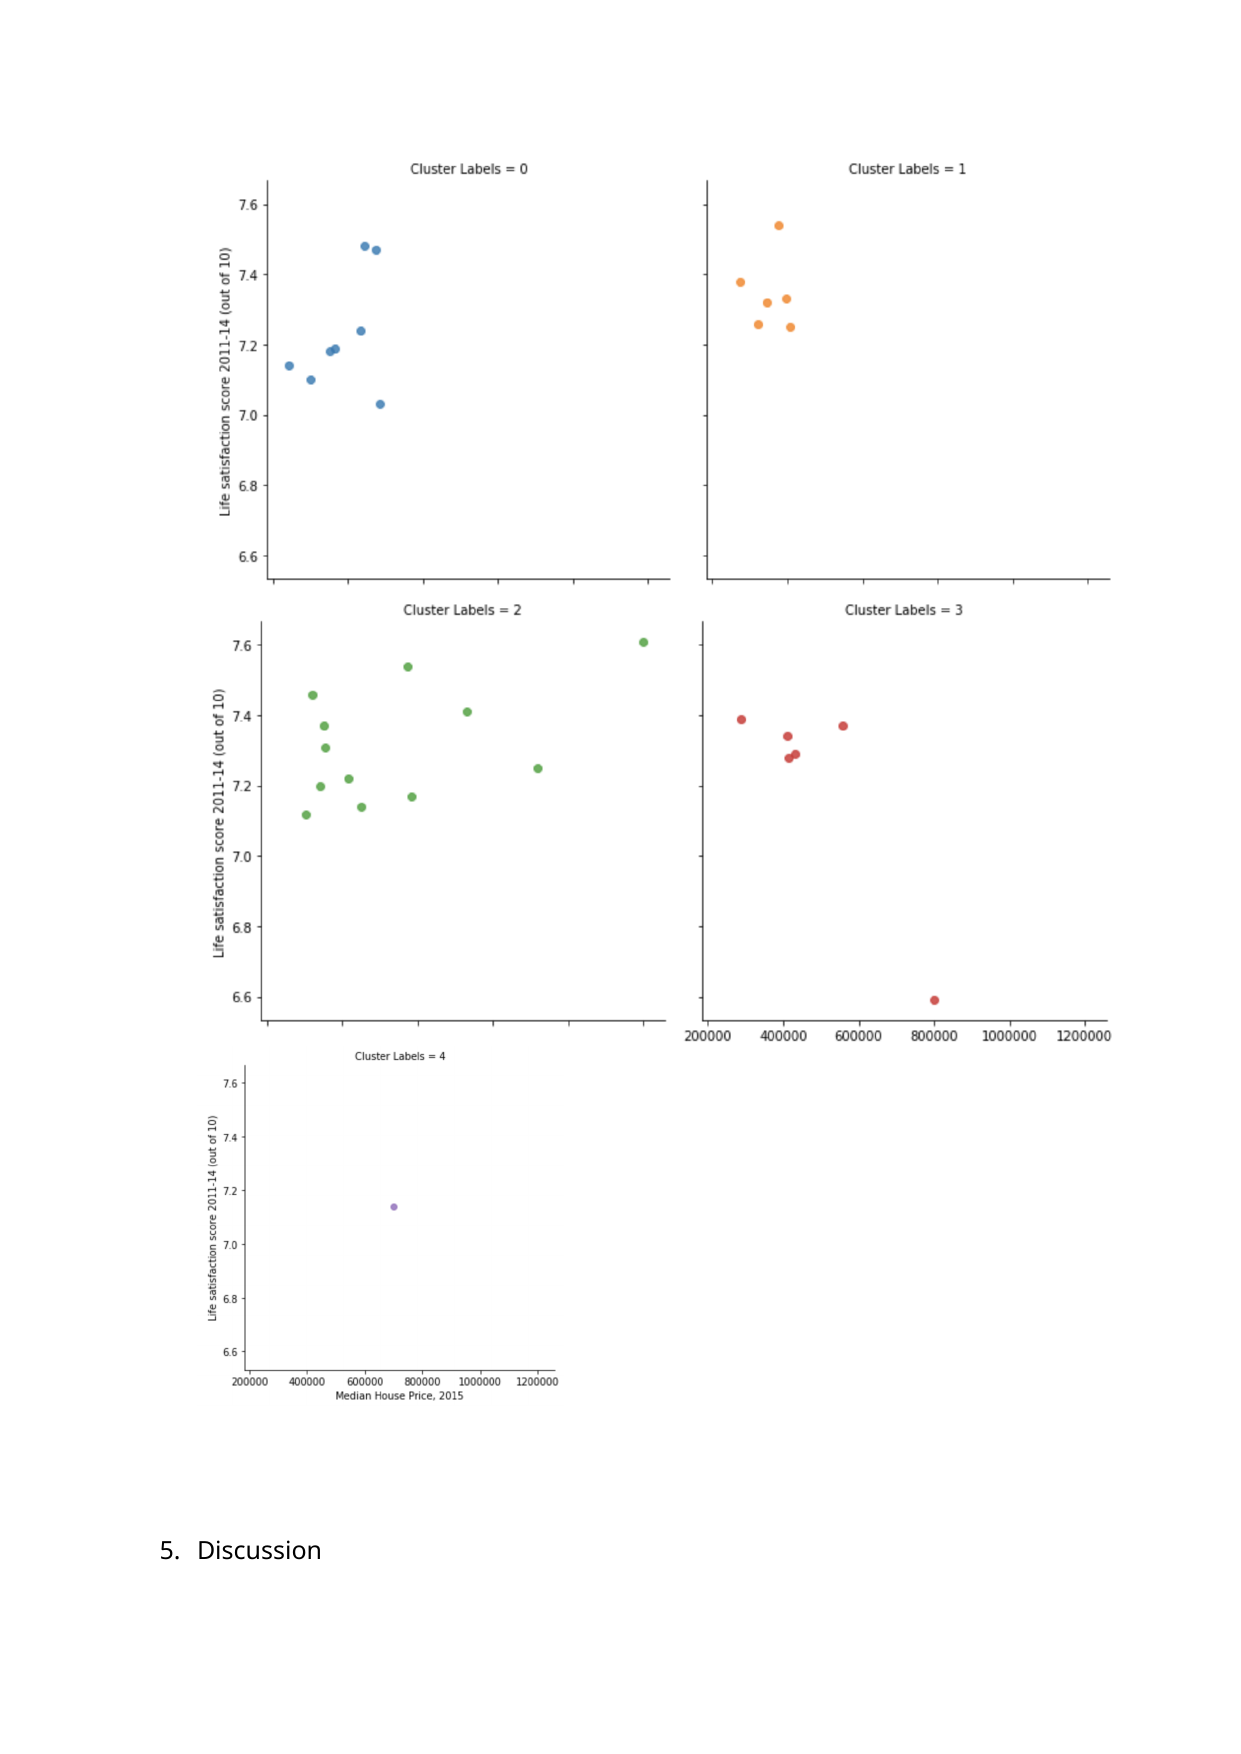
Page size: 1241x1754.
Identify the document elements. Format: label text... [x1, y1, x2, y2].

list Discussion [159, 1532, 1090, 1566]
picture [196, 150, 1137, 1406]
